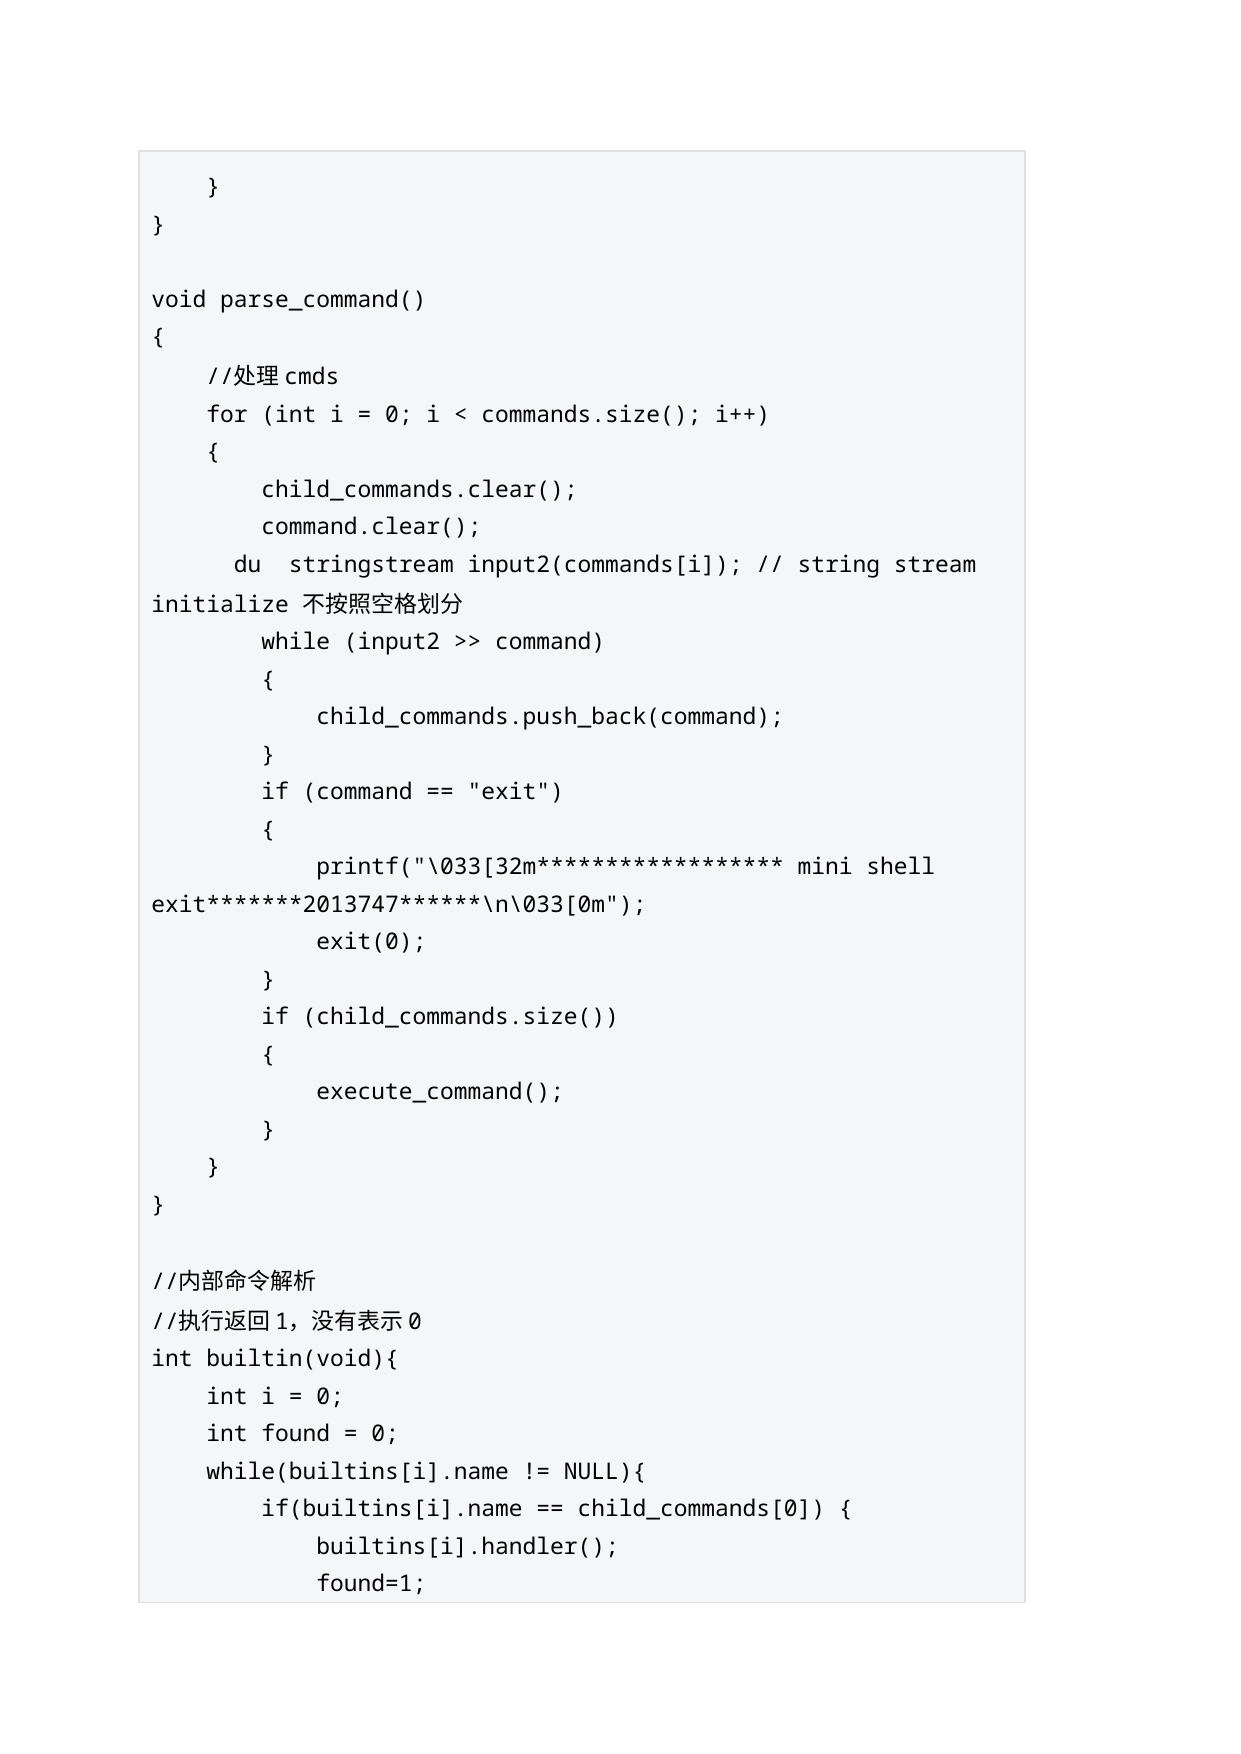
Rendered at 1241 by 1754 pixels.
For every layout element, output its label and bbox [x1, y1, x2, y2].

table_header [140, 152, 1024, 1602]
